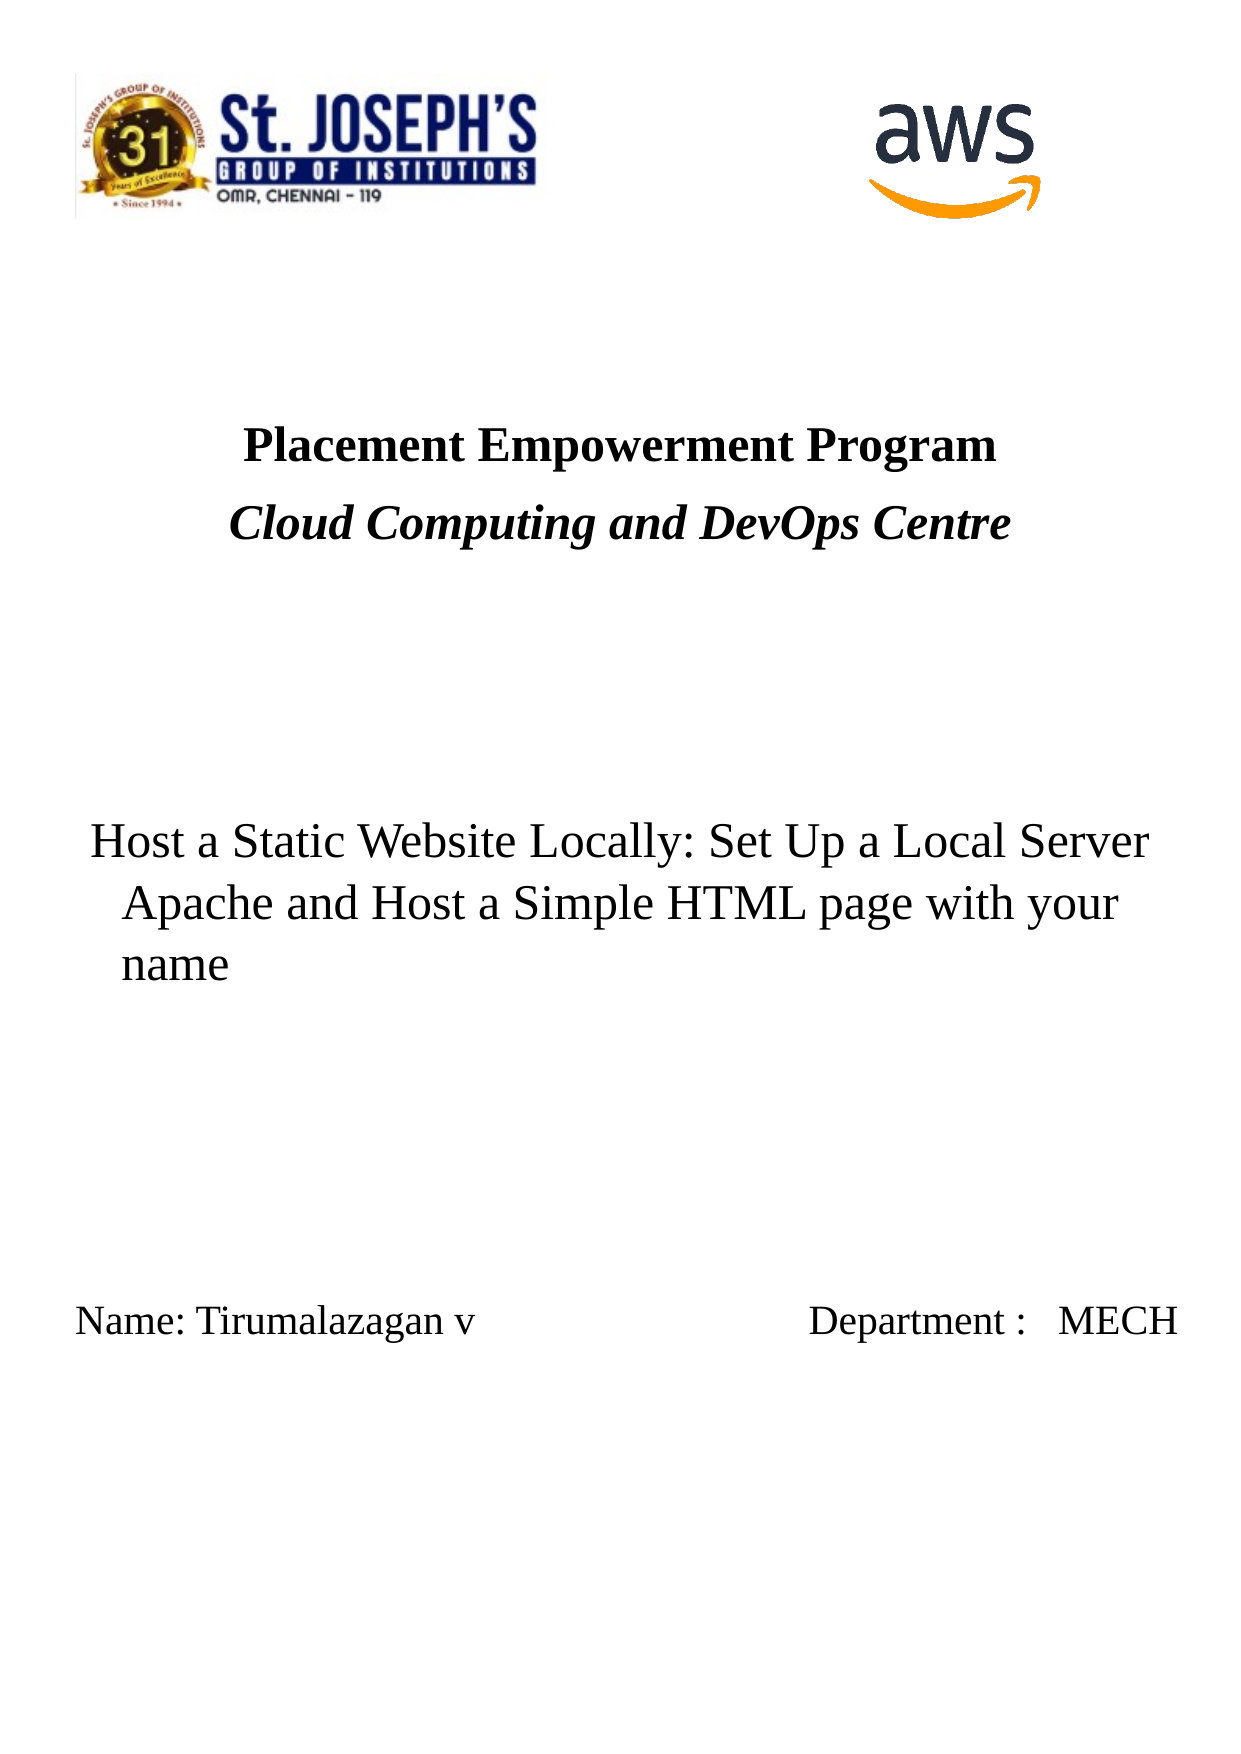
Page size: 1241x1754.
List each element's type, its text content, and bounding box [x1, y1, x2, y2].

picture [75, 74, 547, 219]
text Host a Static Website Locally: Set Up a Local Server Apache and Host a Simple HTML page with your name [90, 811, 1206, 991]
text Name: Tirumalazagan v Department : MECH [75, 1296, 1206, 1343]
subtitle Placement Empowerment Program [243, 414, 1206, 472]
picture [868, 103, 1041, 219]
text Cloud Computing and DevOps Centre [228, 492, 1206, 550]
